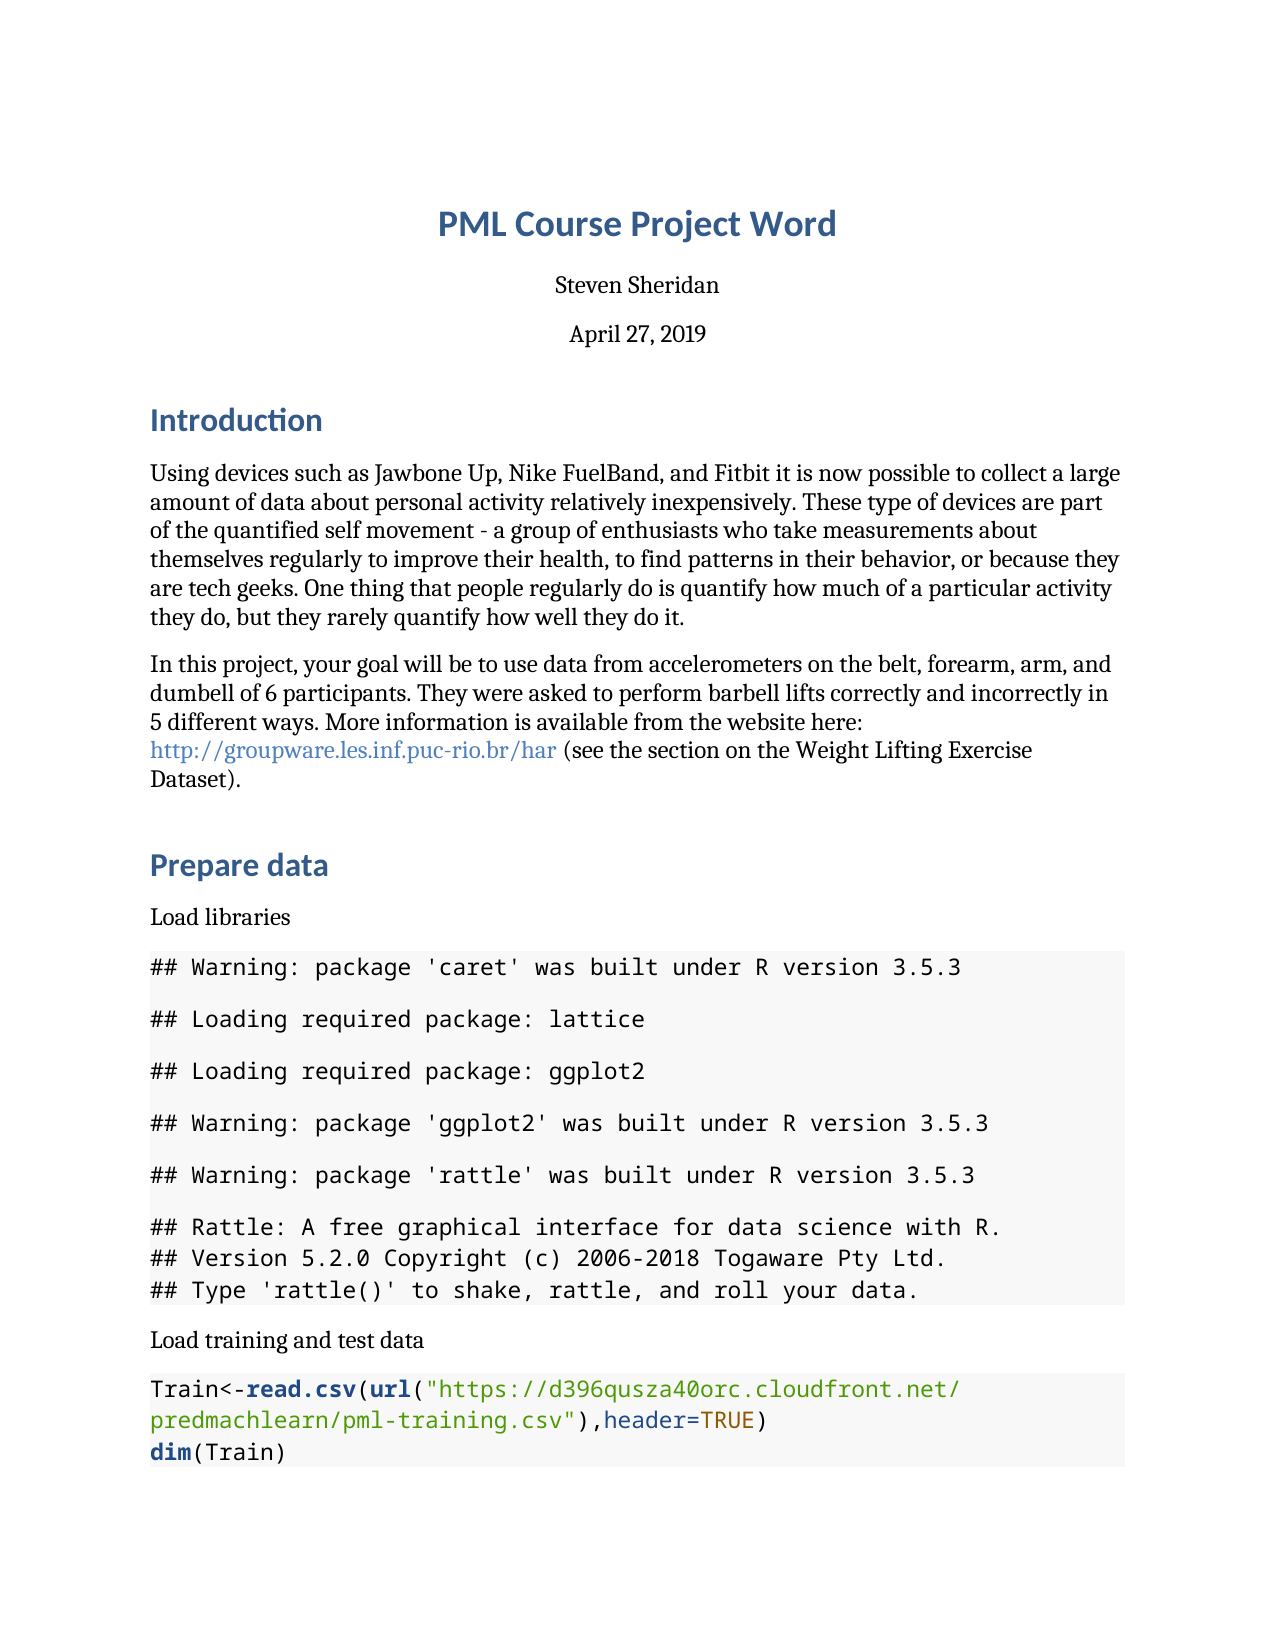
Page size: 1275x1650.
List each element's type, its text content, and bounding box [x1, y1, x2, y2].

text Using devices such as Jawbone Up, Nike FuelBand, and Fitbit it is now possible to collect a large amount of data about personal activity relatively inexpensively. These type of devices are part of the quantified self movement - a group of enthusiasts who take measurements about themselves regularly to improve their health, to find patterns in their behavior, or because they are tech geeks. One thing that people regularly do is quantify how much of a particular activity they do, but they rarely quantify how well they do it. [150, 459, 1125, 631]
subtitle Introduction [150, 399, 1125, 440]
text Train<-read.csv(url("https://d396qusza40orc.cloudfront.net/predmachlearn/pml-training.csv"),header=TRUE) dim(Train) [287, 1373, 1125, 1467]
text Steven Sheridan [150, 271, 1125, 299]
text Load libraries [150, 903, 1125, 932]
text ## Rattle: A free graphical interface for data science with R. ## Version 5.2.0 Copyright (c) 2006-2018 Togaware Pty Ltd. ## Type 'rattle()' to shake, rattle, and roll your data. [150, 1211, 1125, 1305]
text In this project, your goal will be to use data from accelerometers on the belt, forearm, arm, and dumbell of 6 participants. They were asked to perform barbell lifts correctly and incorrectly in 5 different ways. More information is available from the website here: http://groupware.les.inf.puc-rio.br/har (see the section on the Weight Lifting Exercise Dataset). [150, 650, 1125, 794]
text April 27, 2019 [150, 320, 1125, 349]
subtitle Prepare data [150, 844, 1125, 884]
text Load training and test data [150, 1326, 1125, 1354]
text ## Warning: package 'ggplot2' was built under R version 3.5.3 [150, 1107, 1125, 1138]
title PML Course Project Word [150, 200, 1125, 246]
text ## Warning: package 'rattle' was built under R version 3.5.3 [150, 1159, 1125, 1190]
text ## Loading required package: lattice [150, 1003, 1125, 1034]
text ## Loading required package: ggplot2 [150, 1055, 1125, 1086]
text ## Warning: package 'caret' was built under R version 3.5.3 [150, 951, 1125, 982]
